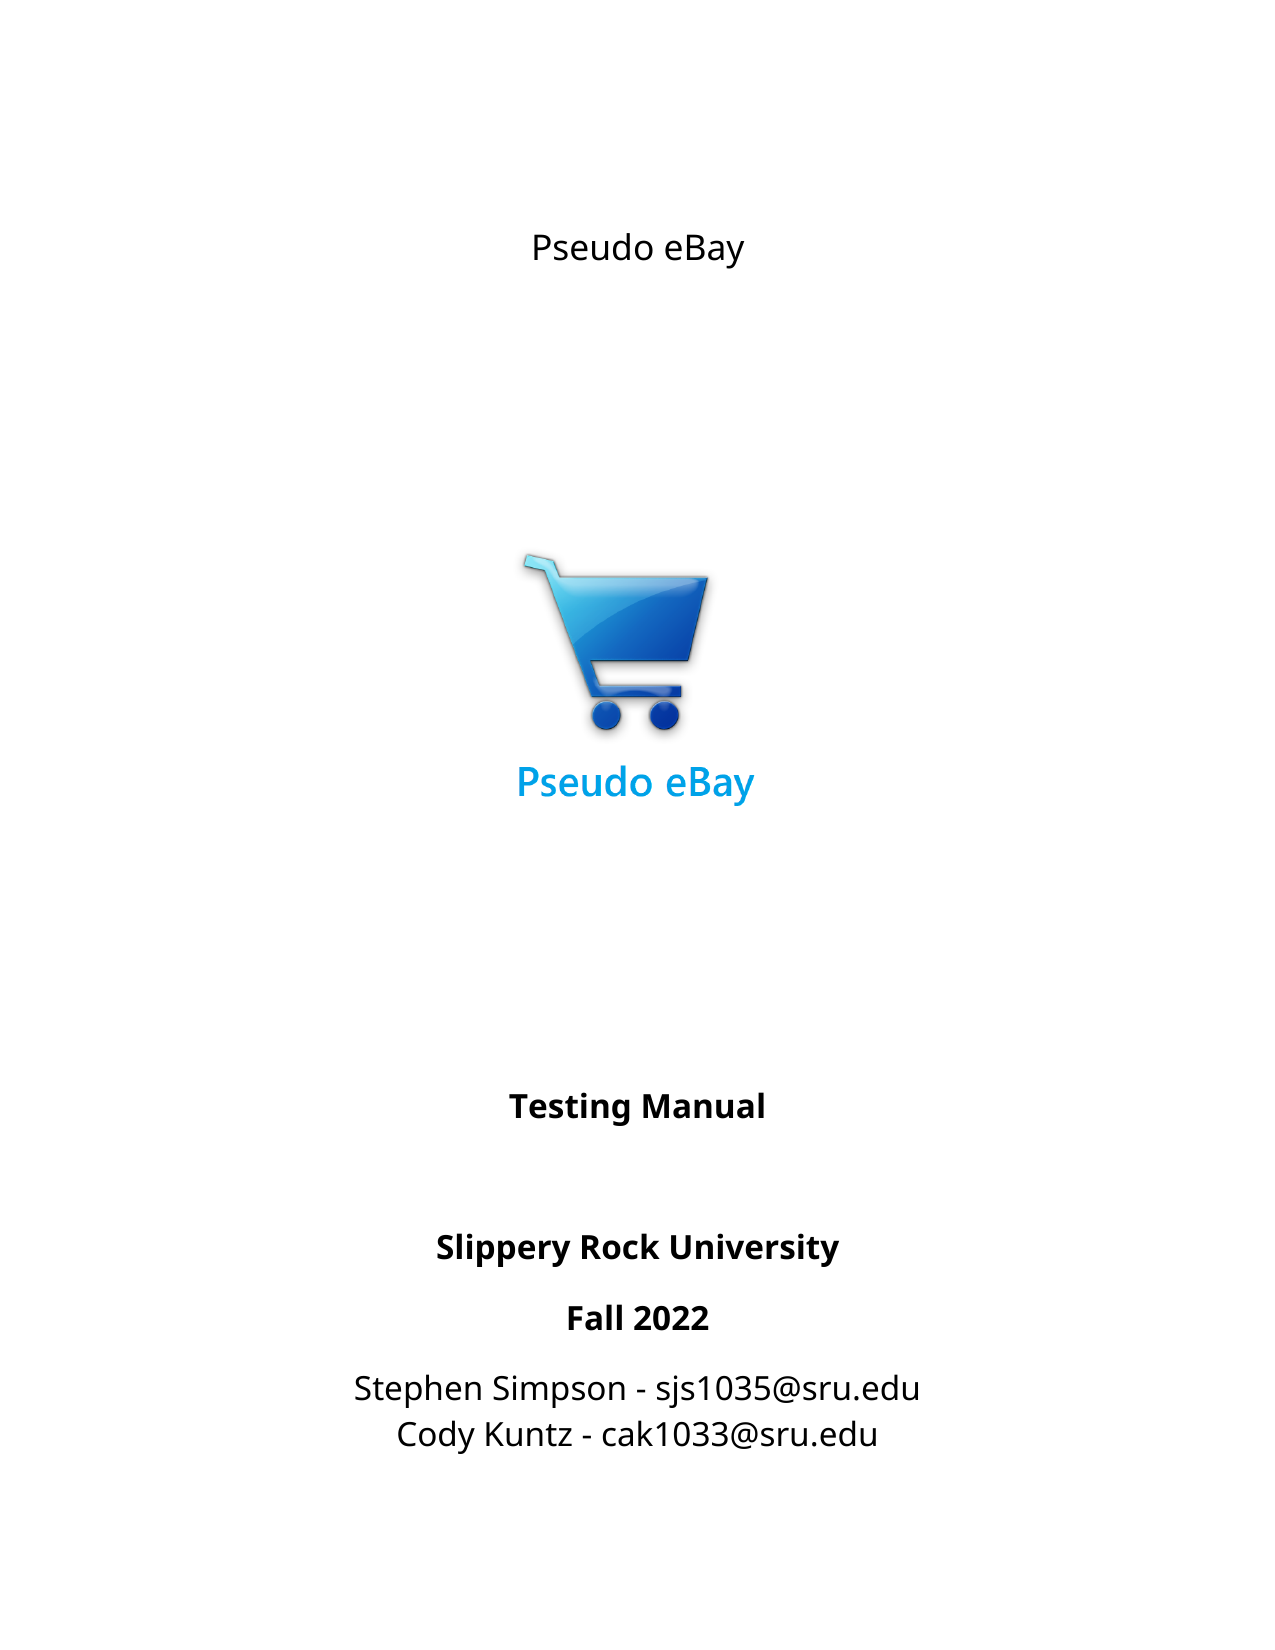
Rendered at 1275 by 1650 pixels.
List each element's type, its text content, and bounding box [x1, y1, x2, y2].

subtitle Pseudo eBay [150, 223, 1125, 271]
picture [150, 462, 1125, 932]
text Cody Kuntz - cak1033@sru.edu [150, 1410, 1125, 1456]
text Stephen Simpson - sjs1035@sru.edu [150, 1365, 1125, 1410]
text Fall 2022 [150, 1294, 1125, 1340]
text Testing Manual [150, 1083, 1125, 1129]
text Slippery Rock University [150, 1224, 1125, 1269]
